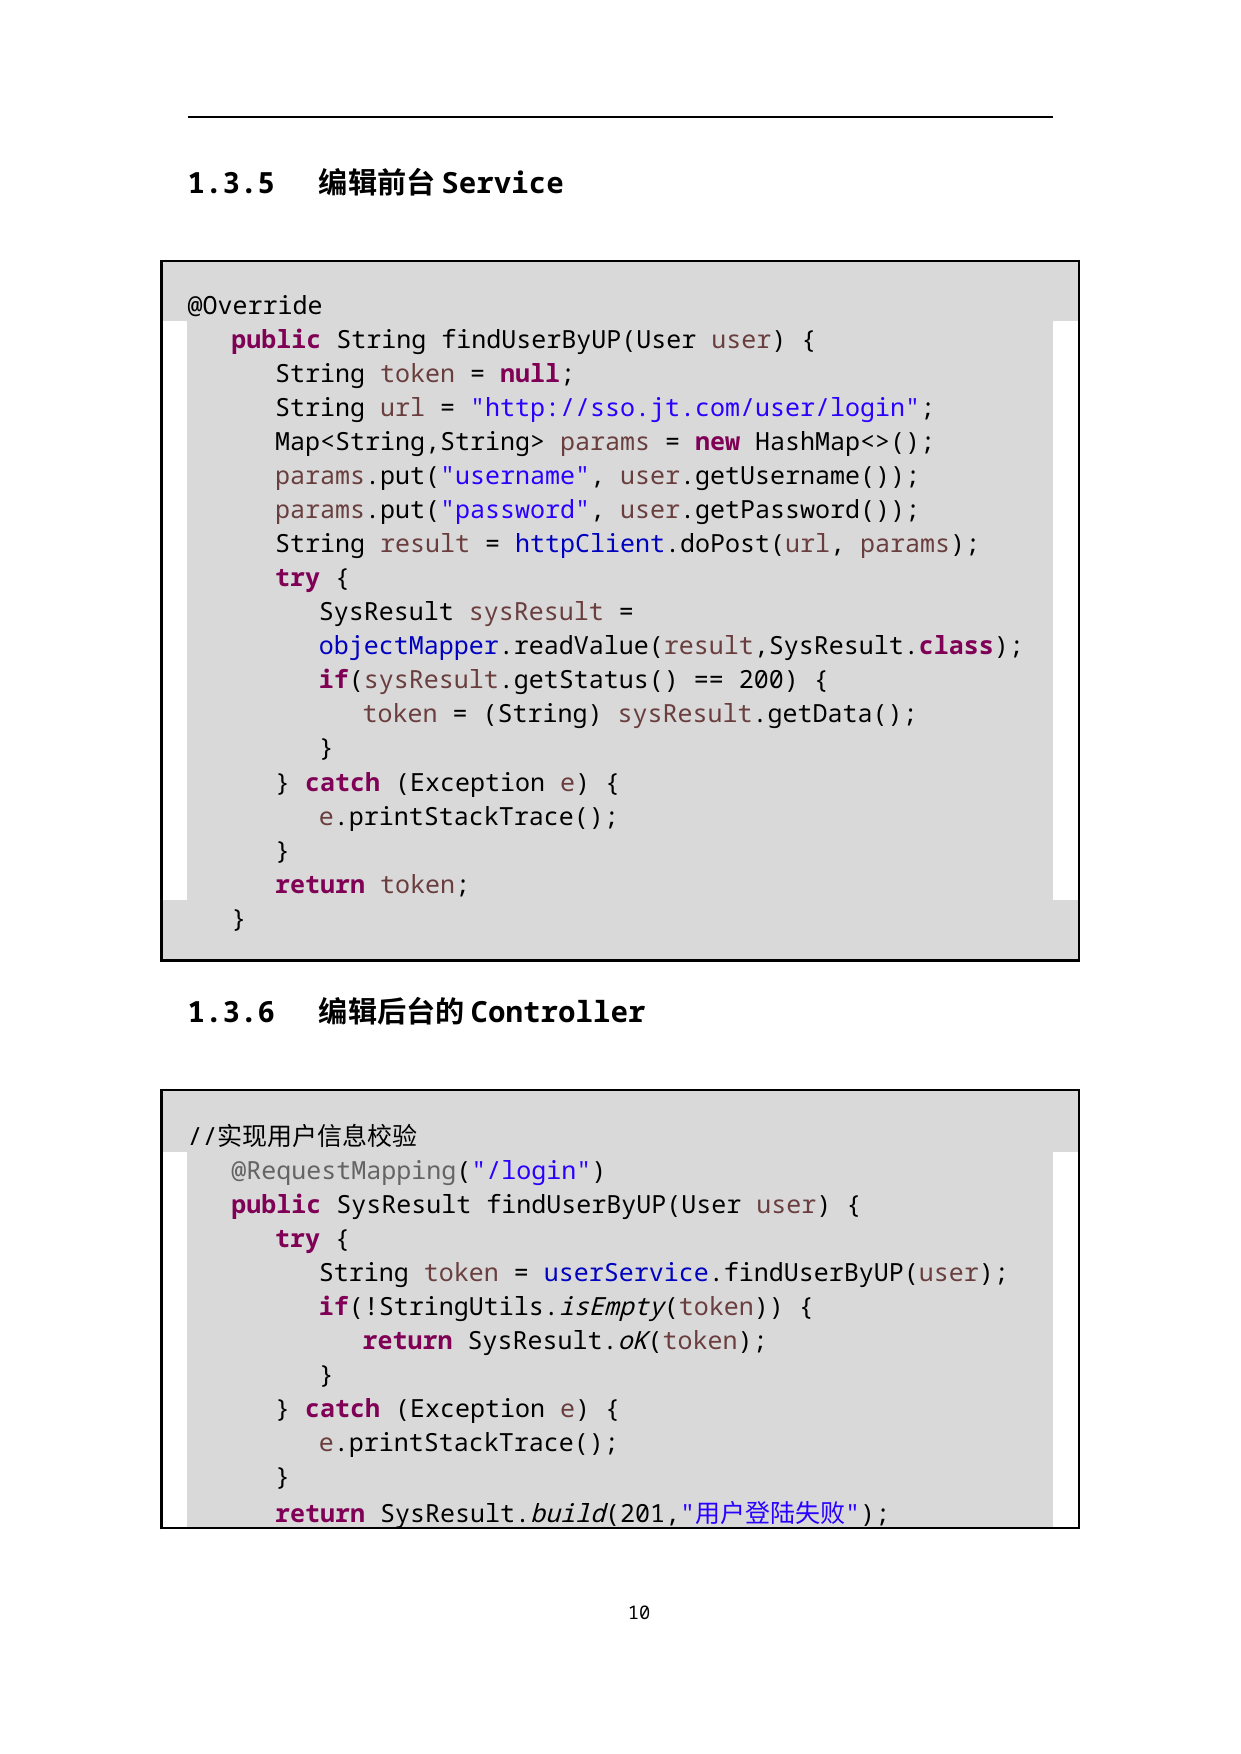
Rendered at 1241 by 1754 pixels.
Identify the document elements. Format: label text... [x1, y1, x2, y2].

text public String findUserByUP(User user) { [187, 321, 1053, 355]
text String result = httpClient.doPost(url, params); [187, 526, 1053, 560]
text } catch (Exception e) { [187, 764, 1053, 798]
text e.printStackTrace(); [187, 1425, 1053, 1459]
subtitle 编辑后台的Controller [187, 989, 1053, 1031]
text } [187, 832, 1053, 866]
text e.printStackTrace(); [187, 798, 1053, 832]
text params.put("password", user.getPassword()); [187, 492, 1053, 526]
text } catch (Exception e) { [187, 1391, 1053, 1425]
text objectMapper.readValue(result,SysResult.class); [187, 628, 1053, 662]
text } [187, 1459, 1053, 1493]
text Map<String,String> params = new HashMap<>(); [187, 423, 1053, 458]
text SysResult sysResult = [187, 594, 1053, 628]
text token = (String) sysResult.getData(); [187, 696, 1053, 730]
text @Override [163, 262, 1078, 321]
text } [187, 730, 1053, 764]
text } [163, 873, 1078, 959]
text try { [187, 560, 1053, 594]
text try { [187, 1221, 1053, 1254]
text @RequestMapping("/login") [187, 1152, 1053, 1186]
subtitle 编辑前台Service [187, 160, 1053, 202]
text String token = null; [187, 355, 1053, 389]
text if(sysResult.getStatus() == 200) { [187, 662, 1053, 696]
text if(!StringUtils.isEmpty(token)) { [187, 1289, 1053, 1323]
text String token = userService.findUserByUP(user); [187, 1254, 1053, 1289]
text return SysResult.build(201,"用户登陆失败"); [187, 1493, 1053, 1527]
text //实现用户信息校验 [163, 1091, 1078, 1152]
text } [187, 1357, 1053, 1391]
text return SysResult.oK(token); [187, 1323, 1053, 1357]
text public SysResult findUserByUP(User user) { [187, 1186, 1053, 1221]
text params.put("username", user.getUsername()); [187, 458, 1053, 492]
text String url = "http://sso.jt.com/user/login"; [187, 389, 1053, 423]
